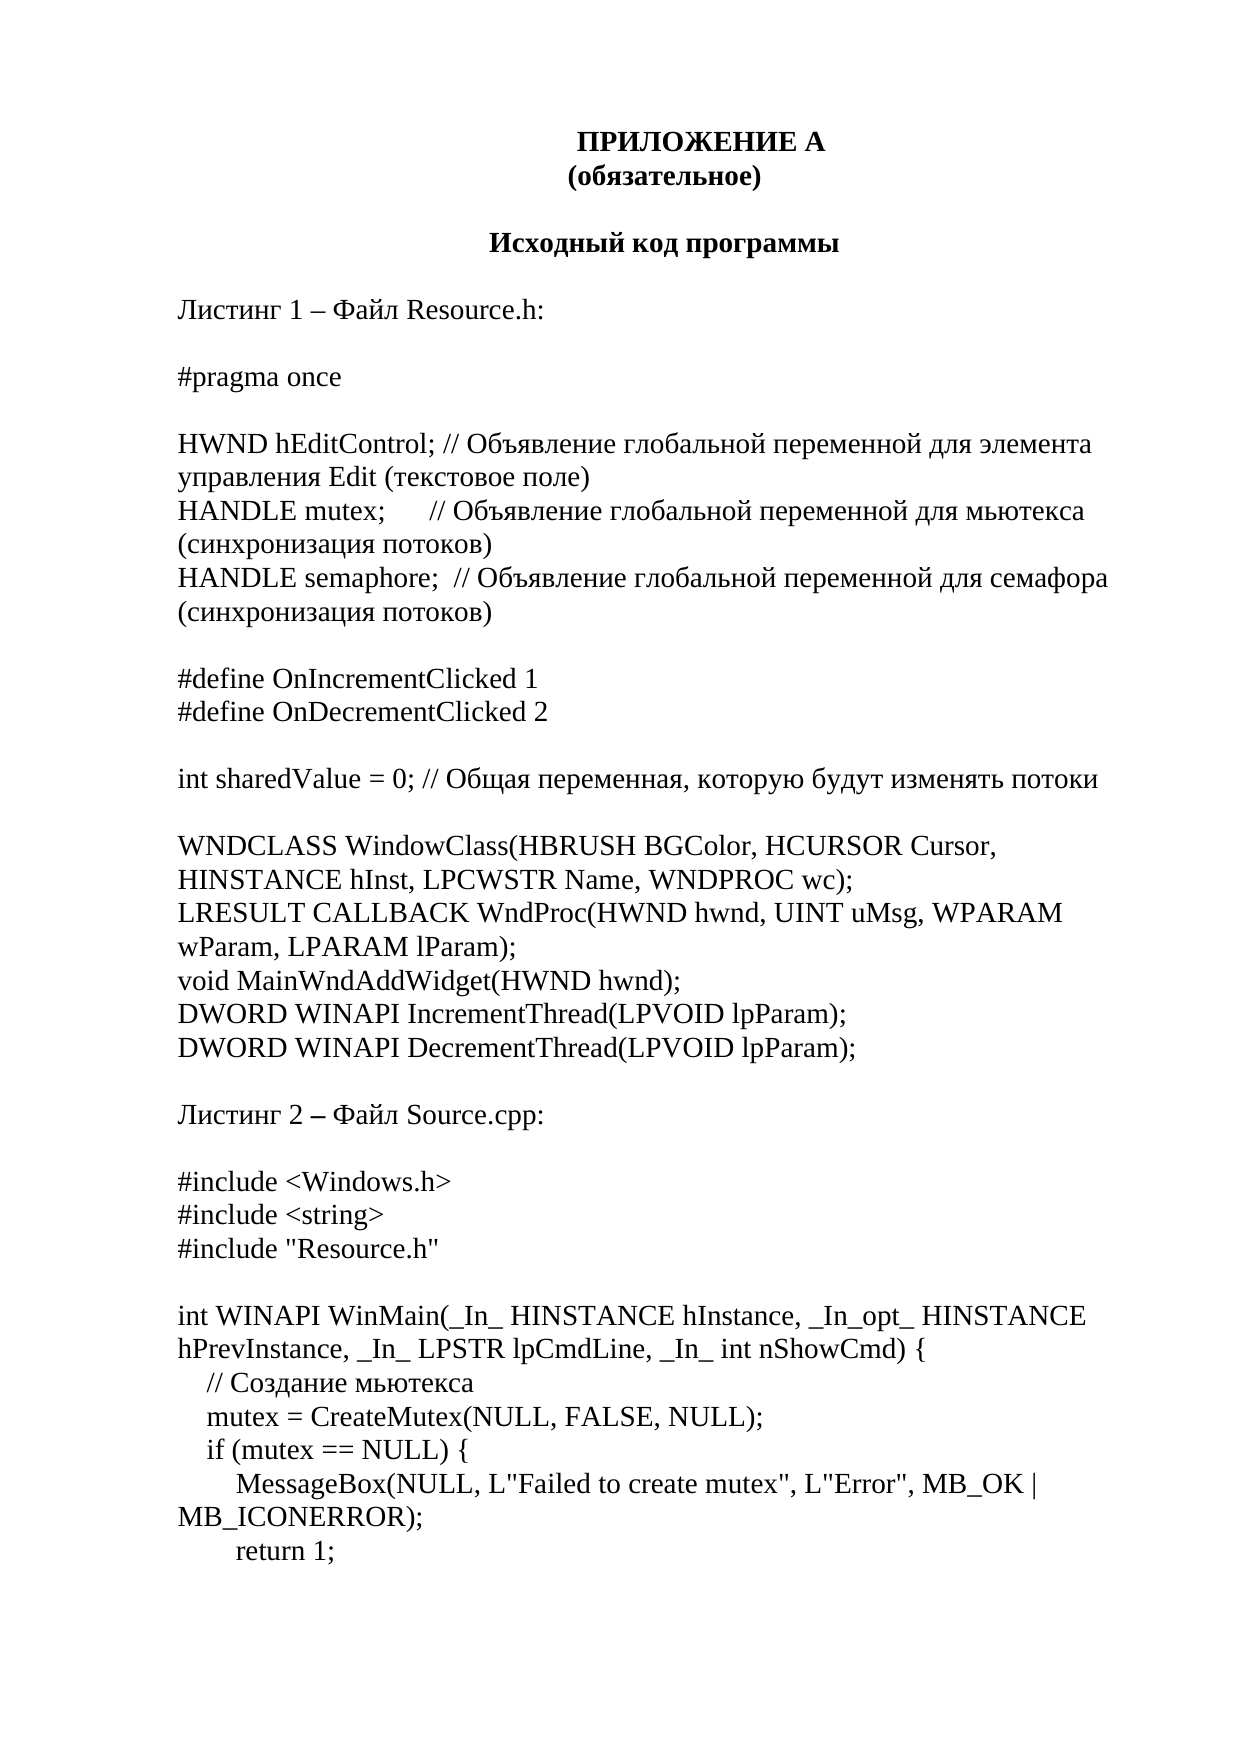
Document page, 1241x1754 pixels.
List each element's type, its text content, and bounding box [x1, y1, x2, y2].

text return 1; [177, 1533, 1151, 1566]
text LRESULT CALLBACK WndProc(HWND hwnd, UINT uMsg, WPARAM wParam, LPARAM lParam); [177, 896, 1151, 963]
text #define OnIncrementClicked 1 [177, 661, 1151, 694]
text if (mutex == NULL) { [177, 1432, 1151, 1466]
text // Создание мьютекса [177, 1365, 1151, 1399]
text Исходный код программы [177, 225, 1152, 258]
text (обязательное) [177, 158, 1152, 191]
text DWORD WINAPI IncrementThread(LPVOID lpParam); [177, 996, 1151, 1030]
text int WINAPI WinMain(_In_ HINSTANCE hInstance, _In_opt_ HINSTANCE hPrevInstance, _In_ LPSTR lpCmdLine, _In_ int nShowCmd) { [177, 1298, 1151, 1365]
subtitle ПРИЛОЖЕНИЕ А [177, 124, 1151, 158]
text #include "Resource.h" [177, 1231, 1151, 1264]
text mutex = CreateMutex(NULL, FALSE, NULL); [177, 1399, 1151, 1432]
text void MainWndAddWidget(HWND hwnd); [177, 963, 1151, 996]
text Листинг 1 – Файл Resource.h: [177, 292, 1152, 325]
text Листинг 2 – Файл Source.cpp: [177, 1097, 1151, 1130]
text #include <string> [177, 1197, 1151, 1231]
text DWORD WINAPI DecrementThread(LPVOID lpParam); [177, 1030, 1151, 1063]
text #pragma once [177, 359, 1151, 392]
text #include <Windows.h> [177, 1164, 1151, 1197]
text HANDLE semaphore; // Объявление глобальной переменной для семафора (синхронизация потоков) [177, 560, 1151, 627]
text WNDCLASS WindowClass(HBRUSH BGColor, HCURSOR Cursor, HINSTANCE hInst, LPCWSTR Name, WNDPROC wc); [177, 828, 1151, 896]
text HWND hEditControl; // Объявление глобальной переменной для элемента управления Edit (текстовое поле) [177, 426, 1151, 493]
text HANDLE mutex; // Объявление глобальной переменной для мьютекса (синхронизация потоков) [177, 493, 1151, 560]
text #define OnDecrementClicked 2 [177, 694, 1151, 728]
text int sharedValue = 0; // Общая переменная, которую будут изменять потоки [177, 761, 1151, 795]
text MessageBox(NULL, L"Failed to create mutex", L"Error", MB_OK | MB_ICONERROR); [177, 1466, 1151, 1533]
